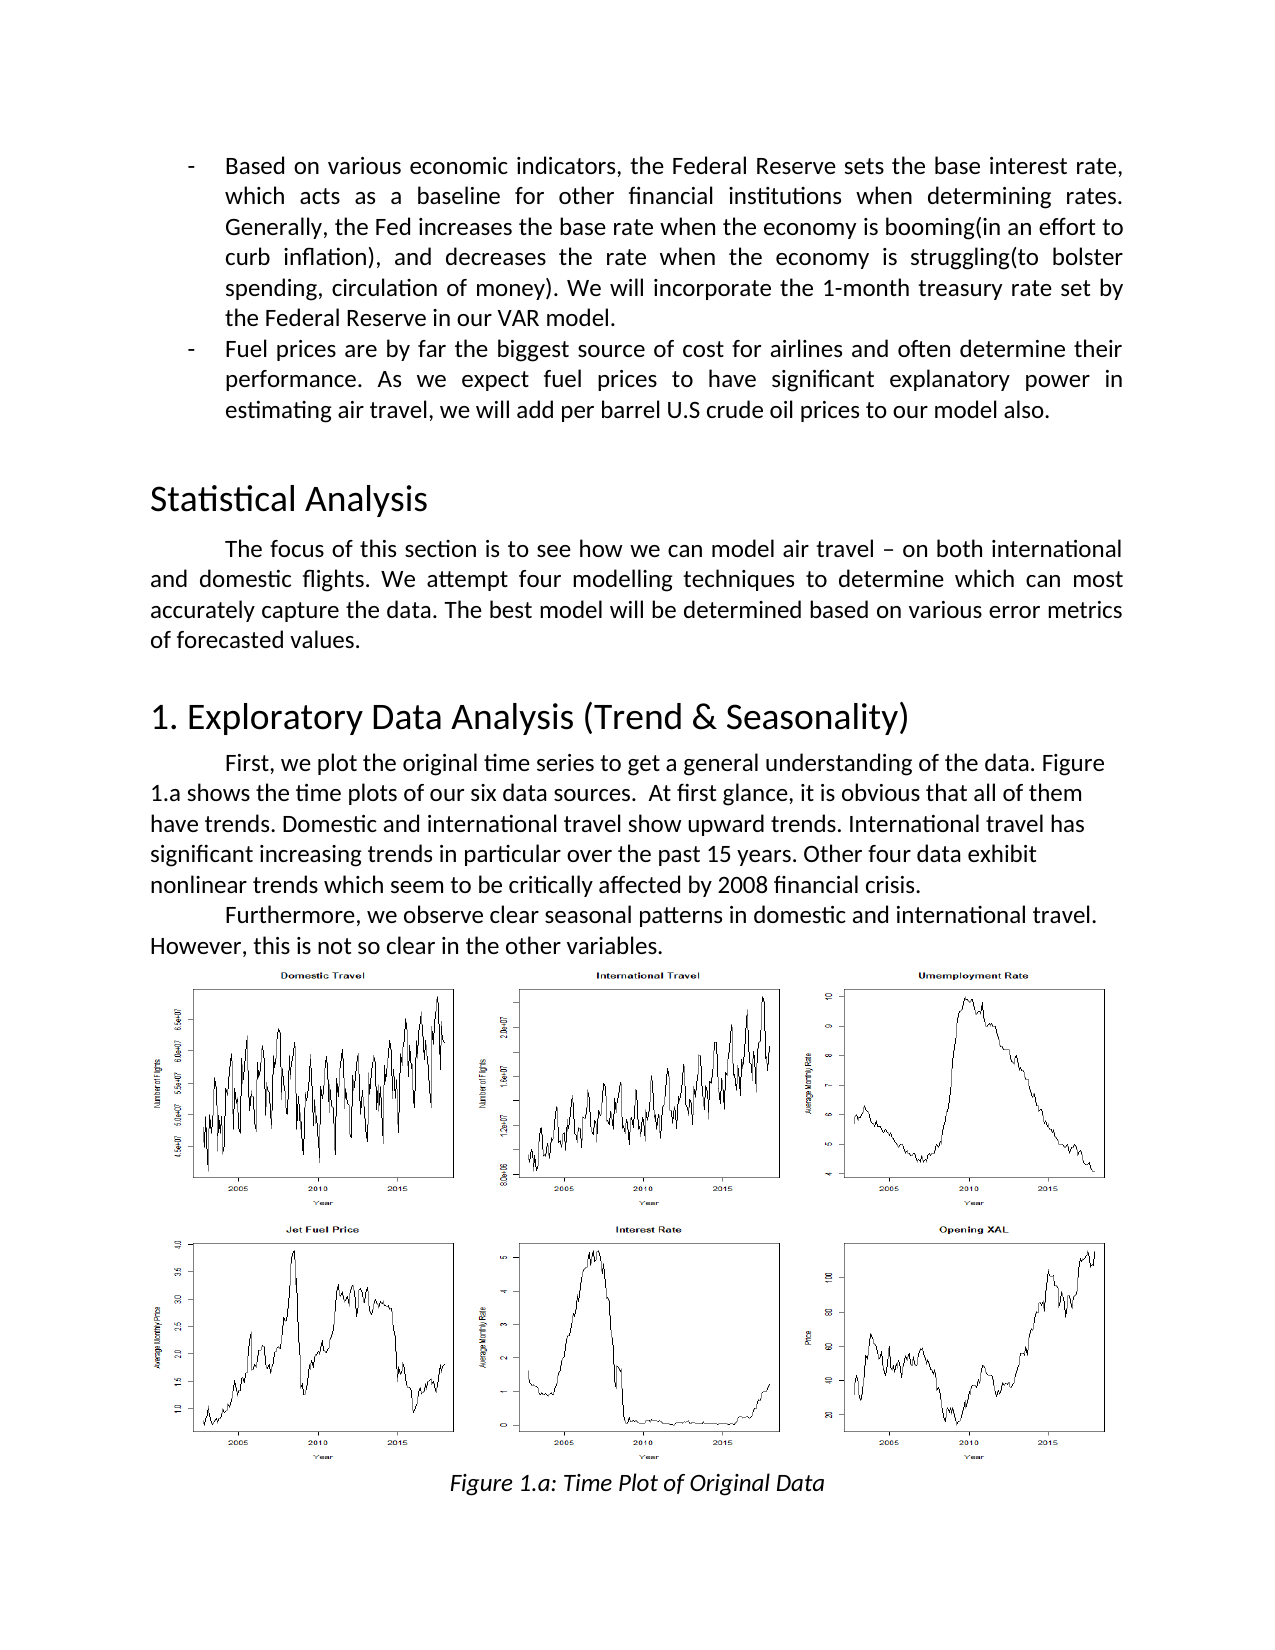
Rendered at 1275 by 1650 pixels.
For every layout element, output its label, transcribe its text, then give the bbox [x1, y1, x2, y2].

list Fuel prices are by far the biggest source of cost for airlines and often determine their performance. As we expect fuel prices to have significant explanatory power in estimating air travel, we will add per barrel U.S crude oil prices to our model also. [187, 333, 1125, 425]
subtitle Statistical Analysis [150, 475, 1125, 521]
text Furthermore, we observe clear seasonal patterns in domestic and international travel. However, this is not so clear in the other variables. [150, 899, 1125, 960]
picture [150, 960, 1125, 1468]
text Figure 1.a: Time Plot of Original Data [150, 1468, 1125, 1498]
text First, we plot the original time series to get a general understanding of the data. Figure 1.a shows the time plots of our six data sources. At first glance, it is obvious that all of them have trends. Domestic and international travel show upward trends. International travel has significant increasing trends in particular over the past 15 years. Other four data exhibit nonlinear trends which seem to be critically affected by 2008 financial crisis. [150, 747, 1125, 899]
text The focus of this section is to see how we can model air travel ‒ on both international and domestic flights. We attempt four modelling techniques to determine which can most accurately capture the data. The best model will be determined based on various error metrics of forecasted values. [150, 533, 1125, 655]
list Based on various economic indicators, the Federal Reserve sets the base interest rate, which acts as a baseline for other financial institutions when determining rates. Generally, the Fed increases the base rate when the economy is booming(in an effort to curb inflation), and decreases the rate when the economy is struggling(to bolster spending, circulation of money). We will incorporate the 1-month treasury rate set by the Federal Reserve in our VAR model. [187, 150, 1125, 333]
subtitle 1. Exploratory Data Analysis (Trend & Seasonality) [150, 693, 1125, 738]
